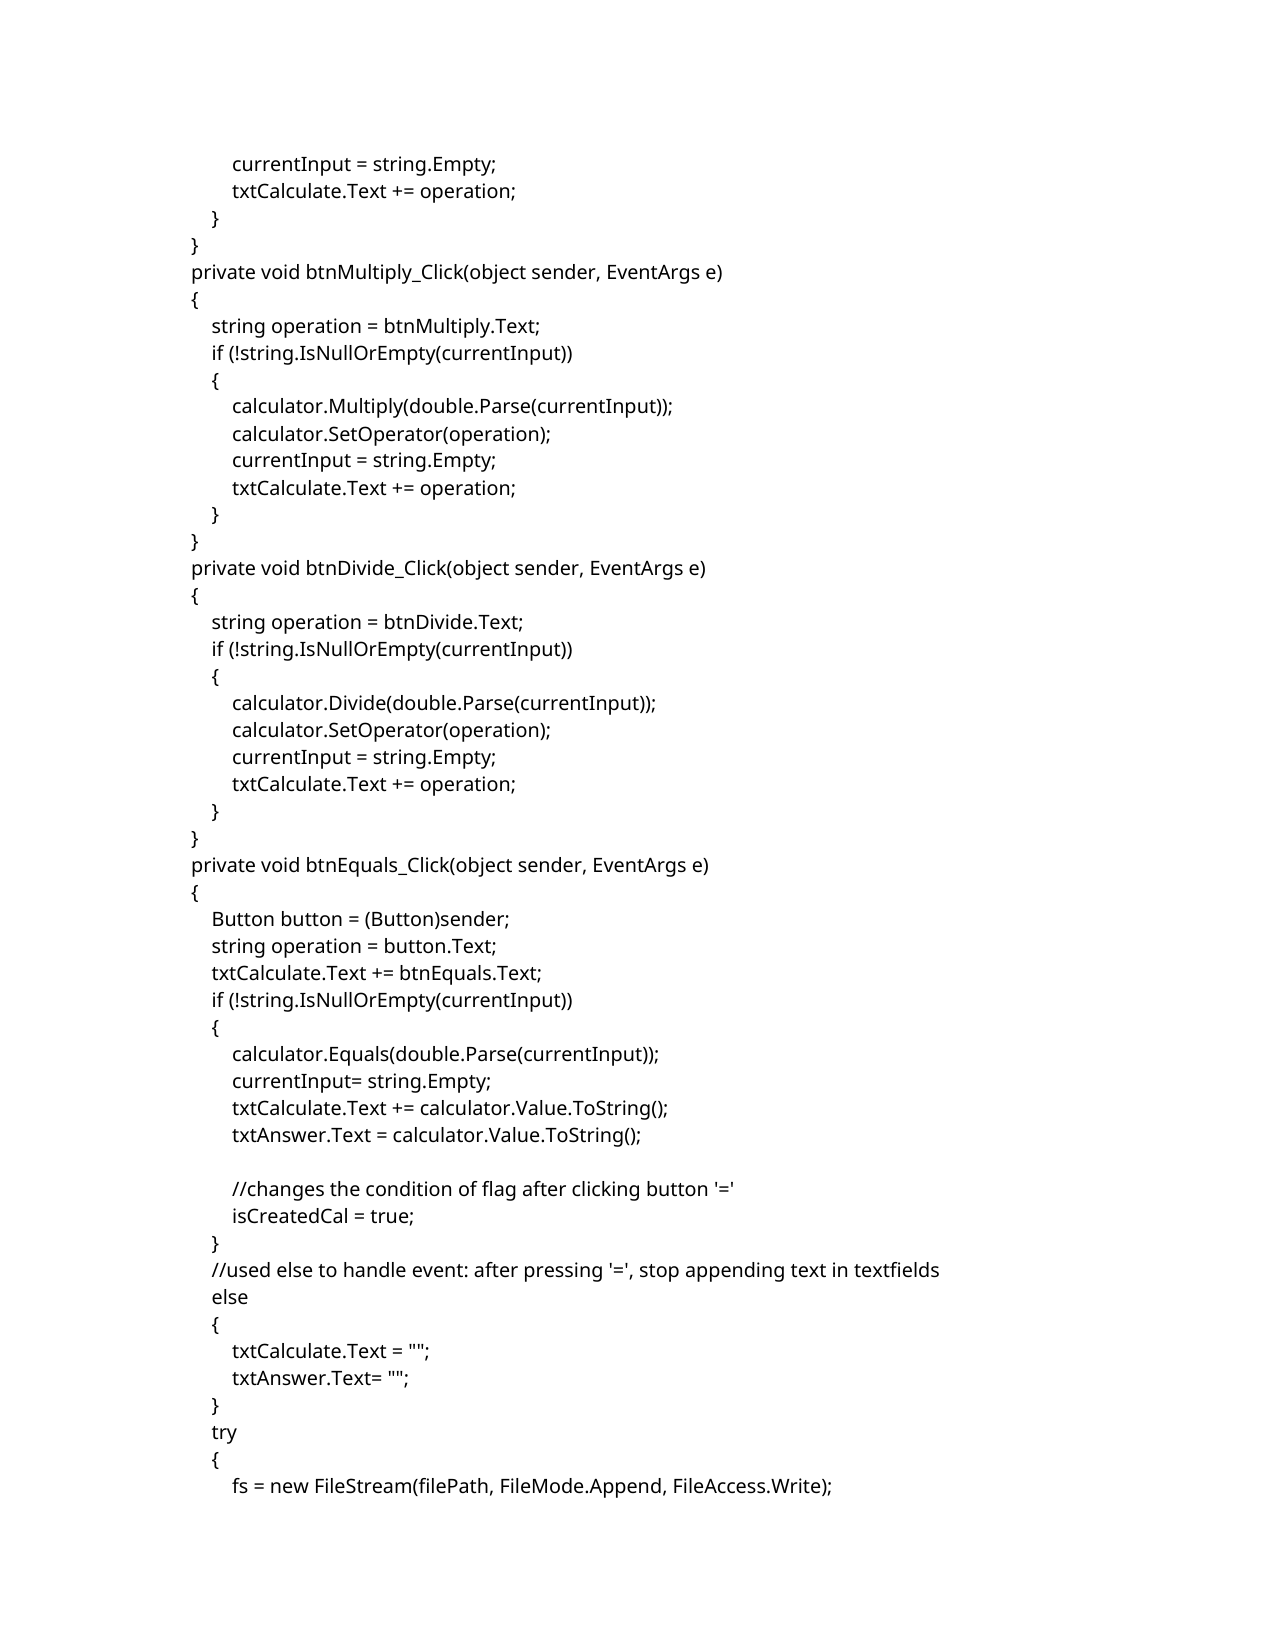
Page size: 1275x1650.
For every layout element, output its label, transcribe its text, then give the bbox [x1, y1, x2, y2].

text { [150, 582, 1125, 609]
text } [150, 501, 1125, 528]
text isCreatedCal = true; [150, 1202, 1125, 1229]
text if (!string.IsNullOrEmpty(currentInput)) [150, 636, 1125, 663]
text { [150, 285, 1125, 312]
text txtCalculate.Text += operation; [150, 474, 1125, 501]
text currentInput = string.Empty; [150, 150, 1125, 177]
text private void btnDivide_Click(object sender, EventArgs e) [150, 555, 1125, 582]
text { [150, 1310, 1125, 1337]
text } [150, 528, 1125, 555]
text } [150, 824, 1125, 851]
text txtAnswer.Text= ""; [150, 1364, 1125, 1391]
text private void btnEquals_Click(object sender, EventArgs e) [150, 851, 1125, 878]
text txtCalculate.Text += calculator.Value.ToString(); [150, 1094, 1125, 1121]
text string operation = button.Text; [150, 932, 1125, 959]
text currentInput = string.Empty; [150, 447, 1125, 474]
text txtCalculate.Text += operation; [150, 177, 1125, 204]
text //used else to handle event: after pressing '=', stop appending text in textfields [150, 1256, 1125, 1283]
text } [150, 1229, 1125, 1256]
text { [150, 1013, 1125, 1040]
text currentInput= string.Empty; [150, 1067, 1125, 1094]
text currentInput = string.Empty; [150, 743, 1125, 771]
text string operation = btnMultiply.Text; [150, 312, 1125, 339]
text string operation = btnDivide.Text; [150, 609, 1125, 636]
text { [150, 663, 1125, 689]
text if (!string.IsNullOrEmpty(currentInput)) [150, 986, 1125, 1013]
text txtCalculate.Text = ""; [150, 1337, 1125, 1364]
text calculator.Multiply(double.Parse(currentInput)); [150, 393, 1125, 420]
text calculator.SetOperator(operation); [150, 420, 1125, 447]
text try [150, 1418, 1125, 1445]
text } [150, 1391, 1125, 1418]
text { [150, 1445, 1125, 1472]
text txtCalculate.Text += operation; [150, 771, 1125, 797]
text } [150, 231, 1125, 258]
text fs = new FileStream(filePath, FileMode.Append, FileAccess.Write); [150, 1472, 1125, 1499]
text private void btnMultiply_Click(object sender, EventArgs e) [150, 258, 1125, 285]
text txtCalculate.Text += btnEquals.Text; [150, 959, 1125, 986]
text else [150, 1283, 1125, 1310]
text { [150, 878, 1125, 905]
text { [150, 366, 1125, 393]
text calculator.SetOperator(operation); [150, 717, 1125, 743]
text //changes the condition of flag after clicking button '=' [150, 1175, 1125, 1202]
text if (!string.IsNullOrEmpty(currentInput)) [150, 339, 1125, 366]
text Button button = (Button)sender; [150, 905, 1125, 932]
text } [150, 204, 1125, 231]
text calculator.Equals(double.Parse(currentInput)); [150, 1040, 1125, 1067]
text calculator.Divide(double.Parse(currentInput)); [150, 689, 1125, 717]
text } [150, 797, 1125, 824]
text txtAnswer.Text = calculator.Value.ToString(); [150, 1121, 1125, 1148]
